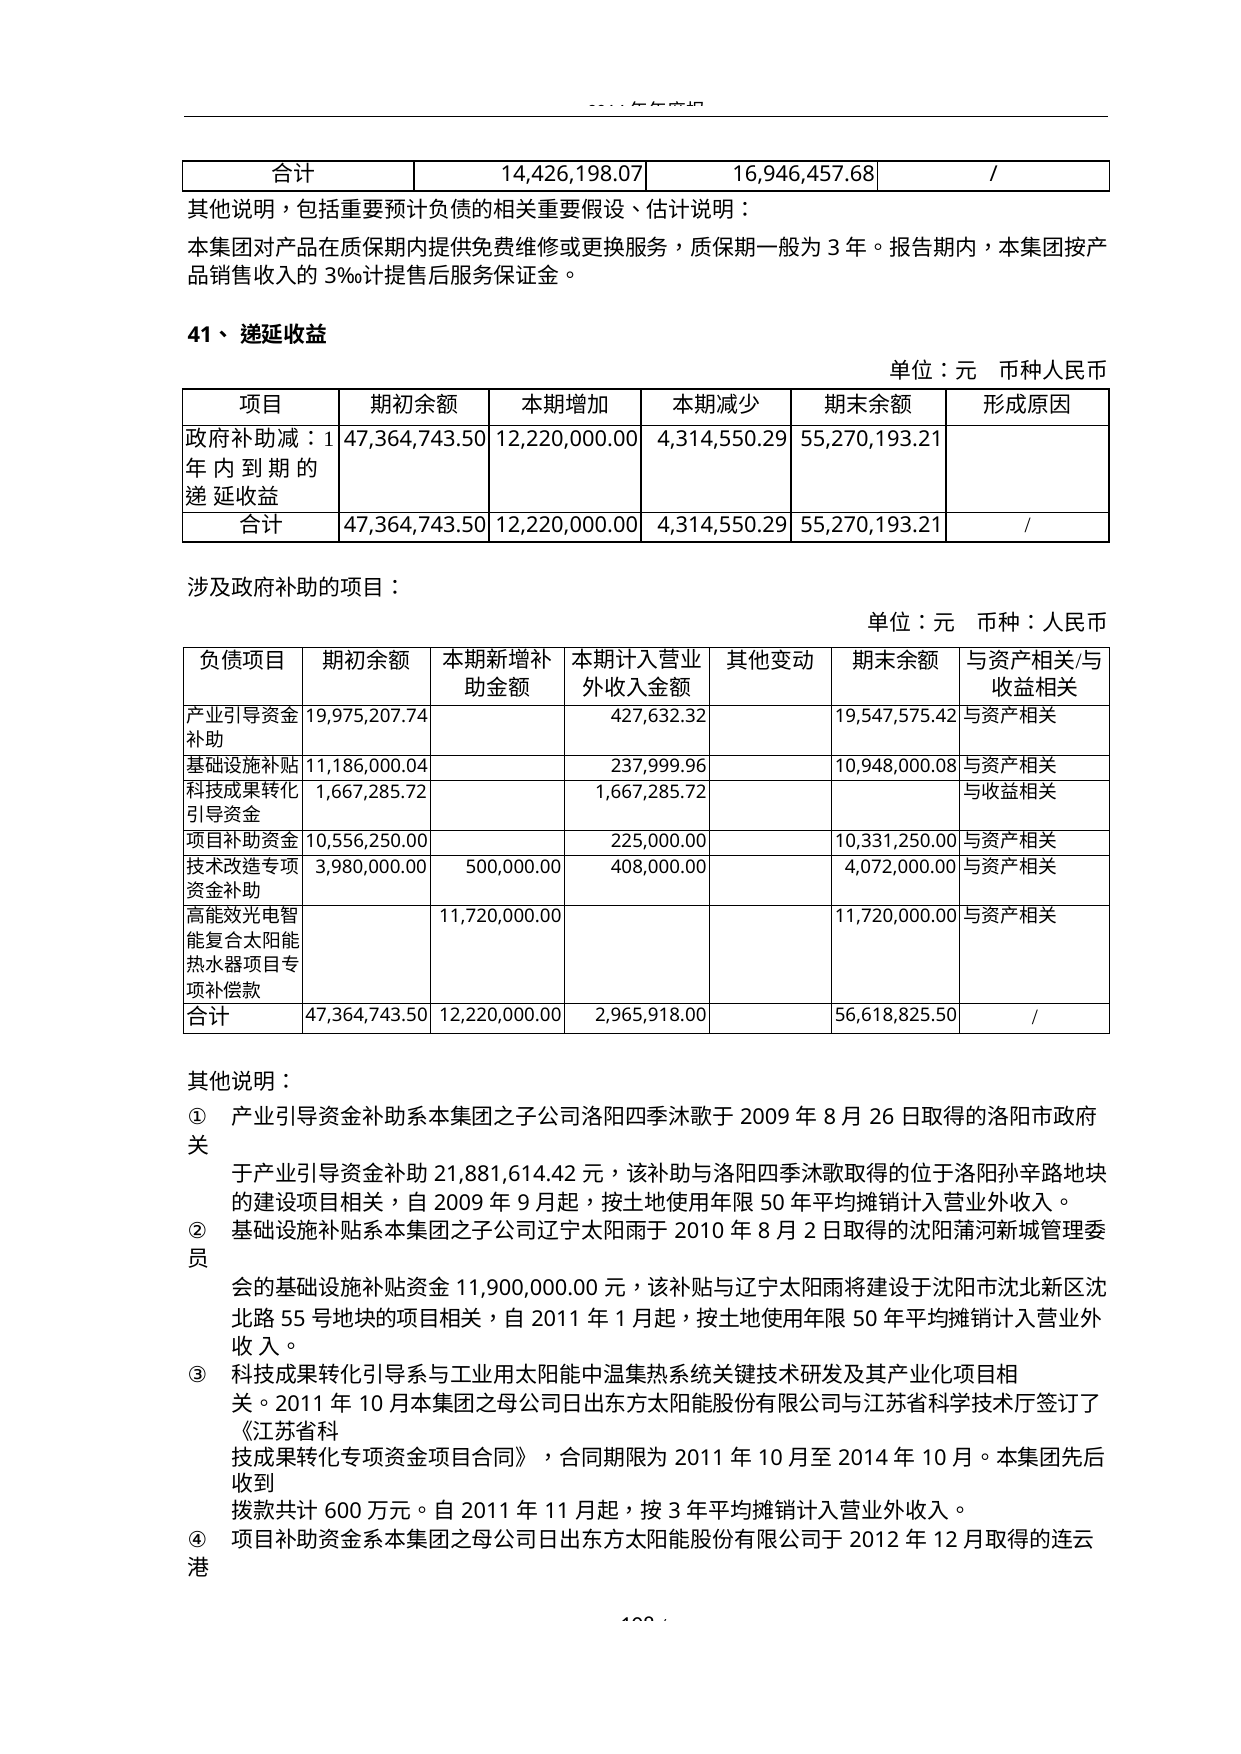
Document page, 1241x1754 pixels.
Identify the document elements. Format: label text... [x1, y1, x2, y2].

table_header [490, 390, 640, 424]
text 本集团对产品在质保期内提供免费维修或更换服务，质保期一般为 3 年。报告期内，本集团按产 品销售收入的 3‰计提售后服务保证金。 [187, 233, 1109, 289]
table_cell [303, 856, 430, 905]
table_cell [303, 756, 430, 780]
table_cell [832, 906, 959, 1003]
text 的建设项目相关，自 2009 年 9 月起，按土地使用年限 50 年平均摊销计入营业外收入。 [231, 1187, 1111, 1216]
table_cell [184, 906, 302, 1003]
text ① 产业引导资金补助系本集团之子公司洛阳四季沐歌于 2009 年 8 月 26 日取得的洛阳市政府关 [187, 1102, 1112, 1159]
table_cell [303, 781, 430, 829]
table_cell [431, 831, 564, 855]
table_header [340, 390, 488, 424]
text 会的基础设施补贴资金 11,900,000.00 元，该补贴与辽宁太阳雨将建设于沈阳市沈北新区沈 [231, 1272, 1112, 1301]
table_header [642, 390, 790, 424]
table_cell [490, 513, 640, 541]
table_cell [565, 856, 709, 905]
subtitle 41、 递延收益 [187, 319, 1111, 349]
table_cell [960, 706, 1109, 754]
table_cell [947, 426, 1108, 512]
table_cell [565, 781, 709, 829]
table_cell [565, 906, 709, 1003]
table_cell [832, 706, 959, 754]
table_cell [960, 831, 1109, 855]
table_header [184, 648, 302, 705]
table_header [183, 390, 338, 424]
text 其他说明，包括重要预计负债的相关重要假设、估计说明： [187, 194, 1111, 224]
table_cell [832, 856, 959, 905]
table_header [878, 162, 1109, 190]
text 单位：元 币种人民币 [171, 355, 1108, 385]
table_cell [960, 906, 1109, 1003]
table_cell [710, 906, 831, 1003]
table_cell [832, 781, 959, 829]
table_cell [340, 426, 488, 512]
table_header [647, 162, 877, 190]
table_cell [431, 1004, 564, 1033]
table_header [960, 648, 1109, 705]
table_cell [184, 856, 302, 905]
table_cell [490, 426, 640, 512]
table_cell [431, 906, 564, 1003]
text 技成果转化专项资金项目合同》，合同期限为 2011 年 10 月至 2014 年 10 月。本集团先后收到 [231, 1445, 1111, 1496]
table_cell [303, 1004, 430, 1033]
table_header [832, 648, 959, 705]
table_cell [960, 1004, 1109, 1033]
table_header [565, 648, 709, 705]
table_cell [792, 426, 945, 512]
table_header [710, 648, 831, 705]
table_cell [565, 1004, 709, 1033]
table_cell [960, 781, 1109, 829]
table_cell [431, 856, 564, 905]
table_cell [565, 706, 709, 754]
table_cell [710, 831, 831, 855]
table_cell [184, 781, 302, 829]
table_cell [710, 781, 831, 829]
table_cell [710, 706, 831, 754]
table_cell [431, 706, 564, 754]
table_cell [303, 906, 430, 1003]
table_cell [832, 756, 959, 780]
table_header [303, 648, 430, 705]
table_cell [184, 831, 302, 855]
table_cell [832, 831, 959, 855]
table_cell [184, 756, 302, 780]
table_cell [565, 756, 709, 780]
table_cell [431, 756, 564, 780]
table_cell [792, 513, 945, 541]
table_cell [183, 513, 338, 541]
text 涉及政府补助的项目： [187, 572, 1111, 601]
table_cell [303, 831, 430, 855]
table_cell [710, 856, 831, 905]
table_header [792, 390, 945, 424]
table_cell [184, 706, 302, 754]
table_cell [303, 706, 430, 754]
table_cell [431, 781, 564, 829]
text 其他说明： [187, 1066, 1111, 1096]
text 于产业引导资金补助 21,881,614.42 元，该补助与洛阳四季沐歌取得的位于洛阳孙辛路地块 [231, 1159, 1112, 1187]
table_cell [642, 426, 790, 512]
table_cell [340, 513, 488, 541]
text ② 基础设施补贴系本集团之子公司辽宁太阳雨于 2010 年 8 月 2 日取得的沈阳蒲河新城管理委员 [187, 1216, 1112, 1272]
text ④ 项目补助资金系本集团之母公司日出东方太阳能股份有限公司于 2012 年 12 月取得的连云港 [187, 1524, 1112, 1581]
text 单位：元 币种：人民币 [171, 607, 1108, 637]
text 北路 55 号地块的项目相关，自 2011 年 1 月起，按土地使用年限 50 年平均摊销计入营业外收 入。 [231, 1303, 1108, 1360]
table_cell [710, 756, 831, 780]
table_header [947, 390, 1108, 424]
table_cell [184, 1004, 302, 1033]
text 拨款共计 600 万元。自 2011 年 11 月起，按 3 年平均摊销计入营业外收入。 [231, 1496, 1111, 1524]
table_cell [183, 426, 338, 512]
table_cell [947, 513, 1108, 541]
text ③ 科技成果转化引导系与工业用太阳能中温集热系统关键技术研发及其产业化项目相关。2011 年 10 月本集团之母公司日出东方太阳能股份有限公司与江苏省科学技术厅签订了《江苏省科 [187, 1360, 1108, 1445]
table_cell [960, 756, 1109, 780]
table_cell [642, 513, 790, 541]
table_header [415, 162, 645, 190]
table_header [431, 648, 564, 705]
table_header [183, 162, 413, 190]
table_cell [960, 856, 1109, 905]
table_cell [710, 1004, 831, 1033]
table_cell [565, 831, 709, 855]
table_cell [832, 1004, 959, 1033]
